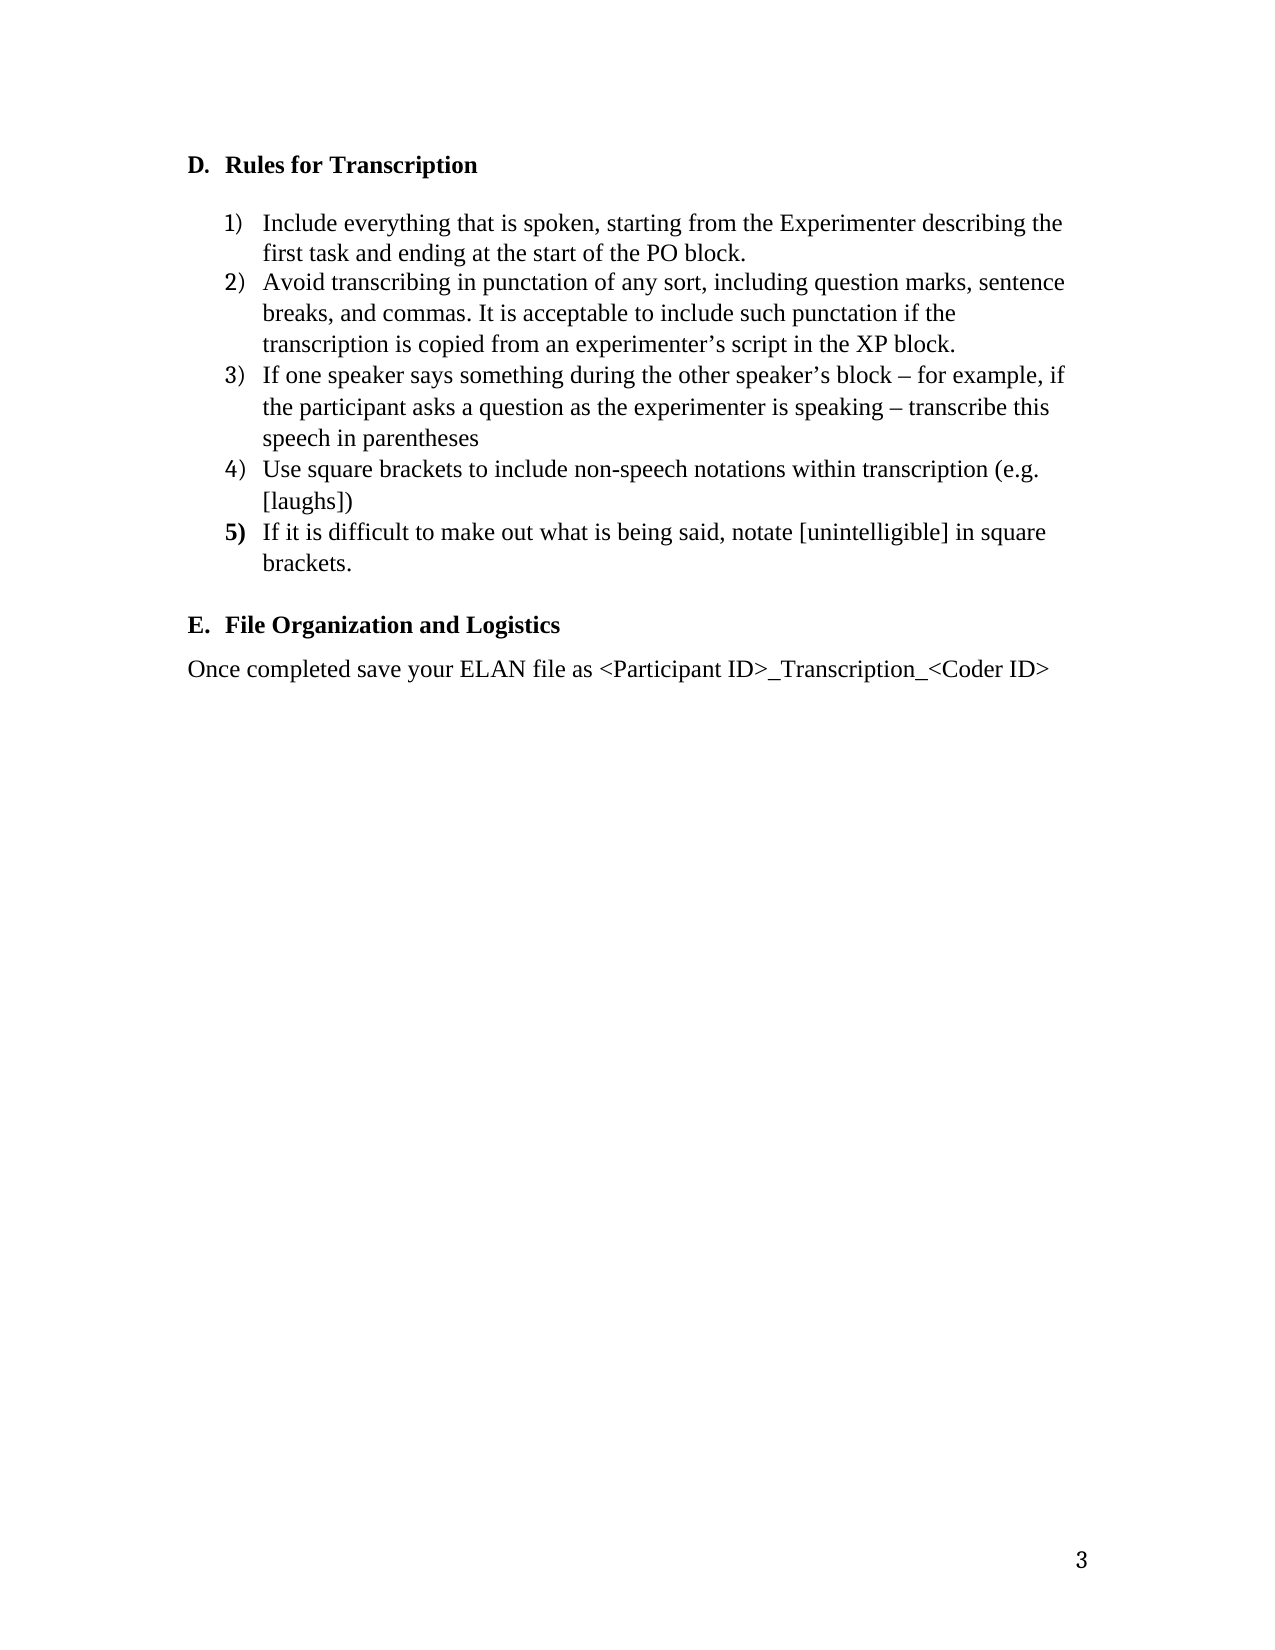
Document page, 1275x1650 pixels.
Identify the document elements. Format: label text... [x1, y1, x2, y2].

list If it is difficult to make out what is being said, notate [unintelligible] in square brackets. [225, 517, 1087, 577]
list If one speaker says something during the other speaker’s block – for example, if the participant asks a question as the experimenter is speaking – transcribe this speech in parentheses [225, 361, 1087, 452]
list Include everything that is spoken, starting from the Experimenter describing the first task and ending at the start of the PO block. [225, 208, 1087, 267]
text Once completed save your ELAN file as <Participant ID>_Transcription_<Coder ID> [187, 654, 1087, 683]
list Rules for Transcription [187, 150, 1087, 179]
list Use square brackets to include non-speech notations within transcription (e.g. [laughs]) [225, 454, 1087, 515]
list Avoid transcribing in punctation of any sort, including question marks, sentence breaks, and commas. It is acceptable to include such punctation if the transcription is copied from an experimenter’s script in the XP block. [225, 267, 1087, 358]
list File Organization and Logistics [187, 611, 1087, 639]
